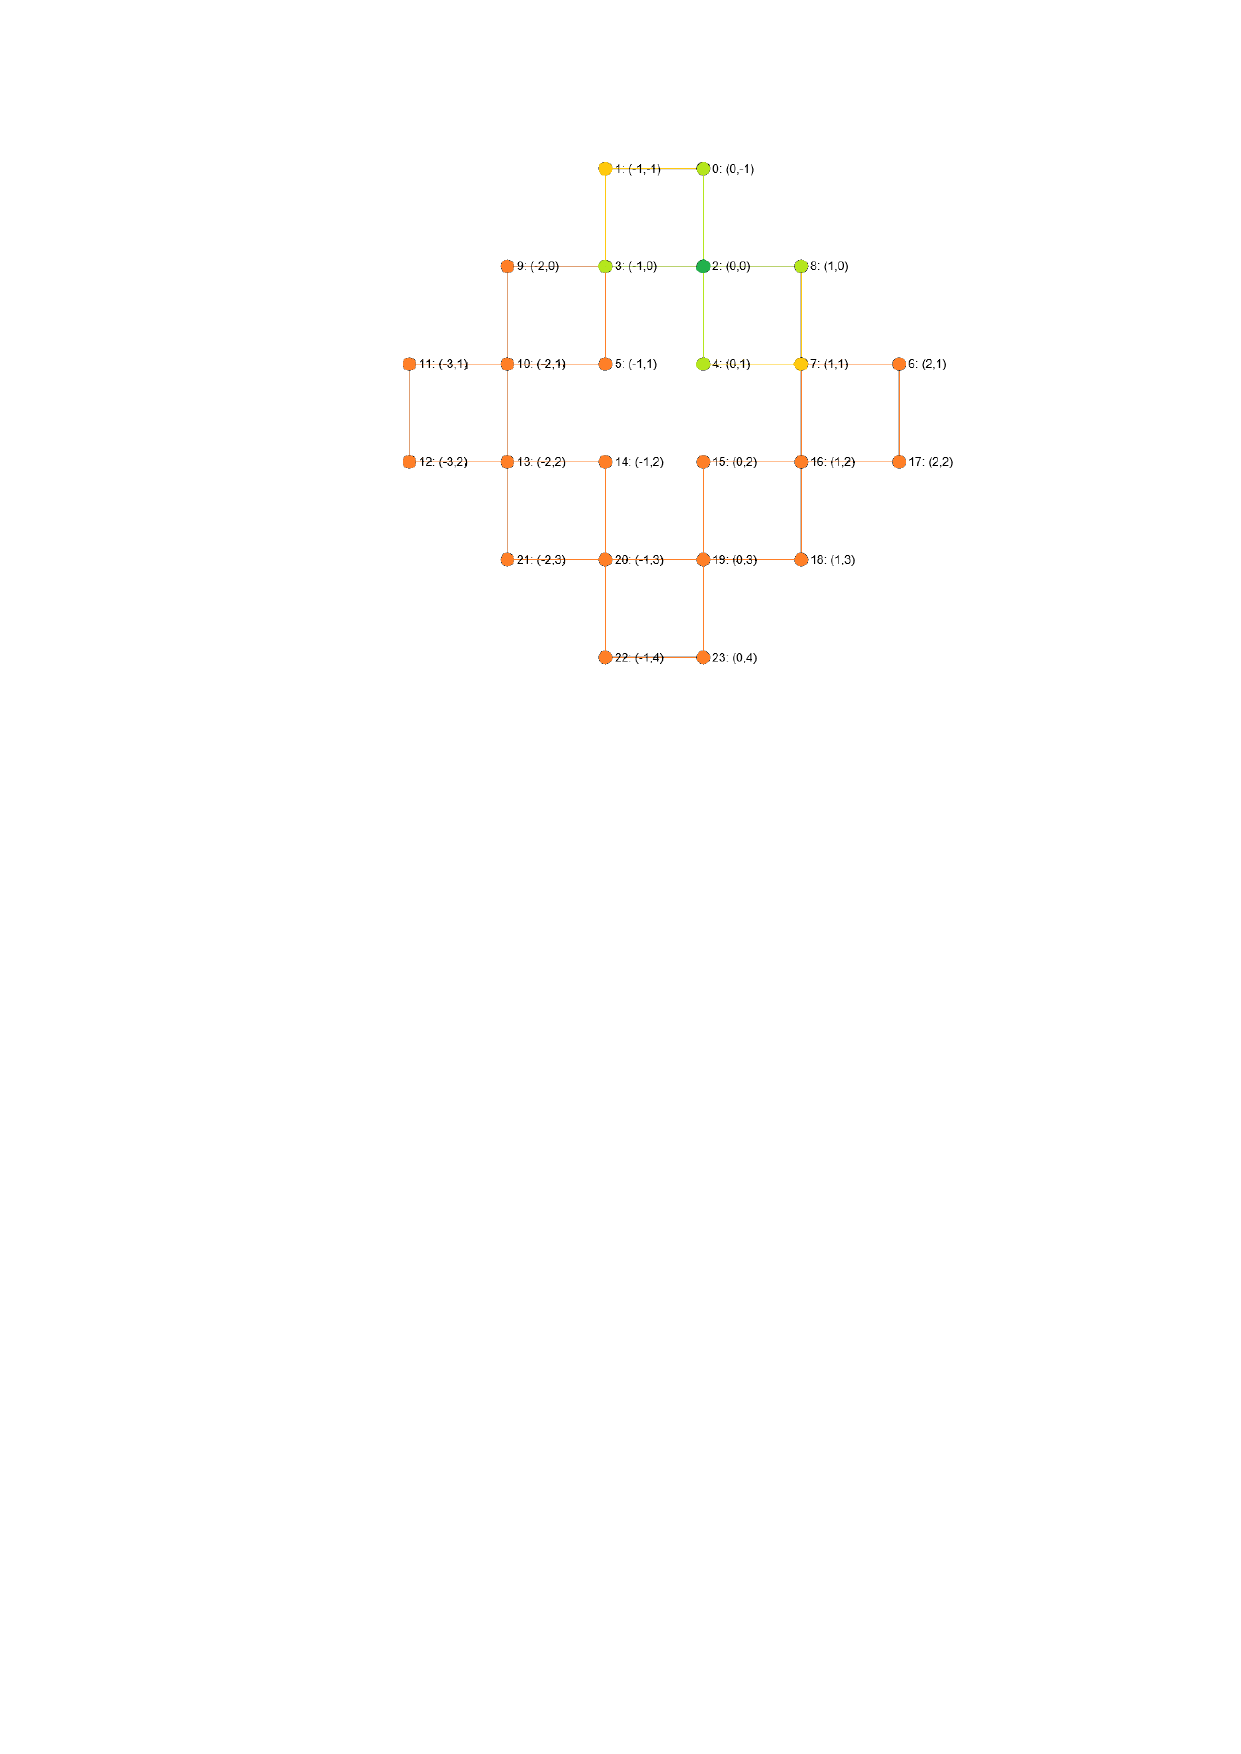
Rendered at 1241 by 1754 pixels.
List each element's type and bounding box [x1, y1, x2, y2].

picture [363, 118, 966, 696]
